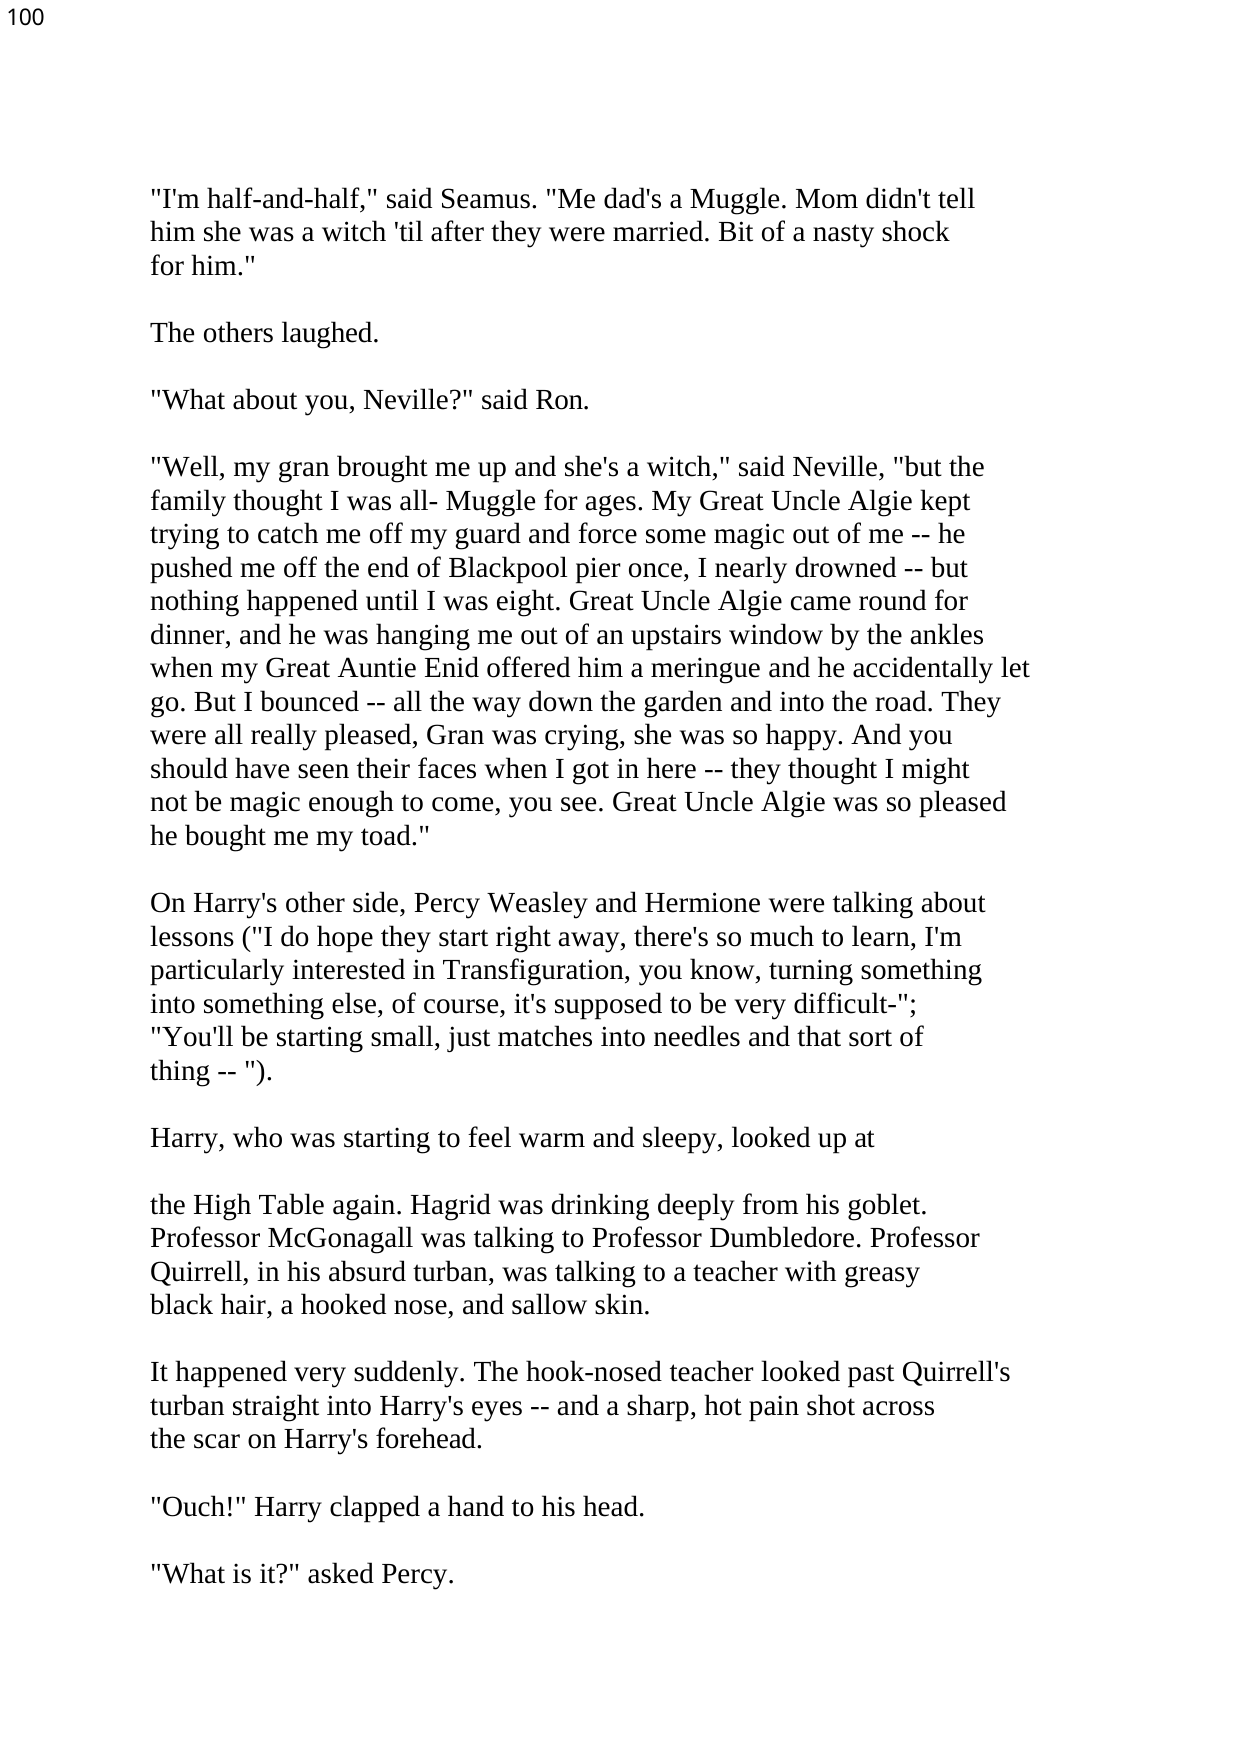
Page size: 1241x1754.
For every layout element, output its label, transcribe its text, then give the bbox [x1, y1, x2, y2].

text the scar on Harry's forehead. [150, 1422, 1205, 1455]
text On Harry's other side, Percy Weasley and Hermione were talking about lessons ("I do hope they start right away, there's so much to learn, I'm particularly interested in Transfiguration, you know, turning something into something else, of course, it's supposed to be very difficult-"; "You'll be starting small, just matches into needles and that sort of thing -- "). [150, 885, 986, 1086]
text Harry, who was starting to feel warm and sleepy, looked up at [150, 1120, 1205, 1153]
text not be magic enough to come, you see. Great Uncle Algie was so pleased he bought me my toad." [150, 784, 1007, 852]
text the High Table again. Hagrid was drinking deeply from his goblet. Professor McGonagall was talking to Professor Dumbledore. Professor Quirrell, in his absurd turban, was talking to a teacher with greasy black hair, a hooked nose, and sallow skin. [150, 1187, 981, 1321]
text "What about you, Neville?" said Ron. [150, 382, 1205, 416]
text It happened very suddenly. The hook-nosed teacher looked past Quirrell's turban straight into Harry's eyes -- and a sharp, hot pain shot across [150, 1354, 1033, 1422]
text "Ouch!" Harry clapped a hand to his head. "What is it?" asked Percy. [150, 1489, 709, 1589]
text "I'm half-and-half," said Seamus. "Me dad's a Muggle. Mom didn't tell him she was a witch 'til after they were married. Bit of a nasty shock for him." [150, 181, 980, 281]
text The others laughed. [150, 315, 1205, 348]
text "Well, my gran brought me up and she's a witch," said Neville, "but the family thought I was all- Muggle for ages. My Great Uncle Algie kept trying to catch me off my guard and force some magic out of me -- he pushed me off the end of Blackpool pier once, I nearly drowned -- but nothing happened until I was eight. Great Uncle Algie came round for dinner, and he was hanging me out of an upstairs window by the ankles when my Great Auntie Enid offered him a meringue and he accidentally let go. But I bounced -- all the way down the garden and into the road. They were all really pleased, Gran was crying, she was so happy. And you should have seen their faces when I got in here -- they thought I might [150, 449, 1030, 784]
